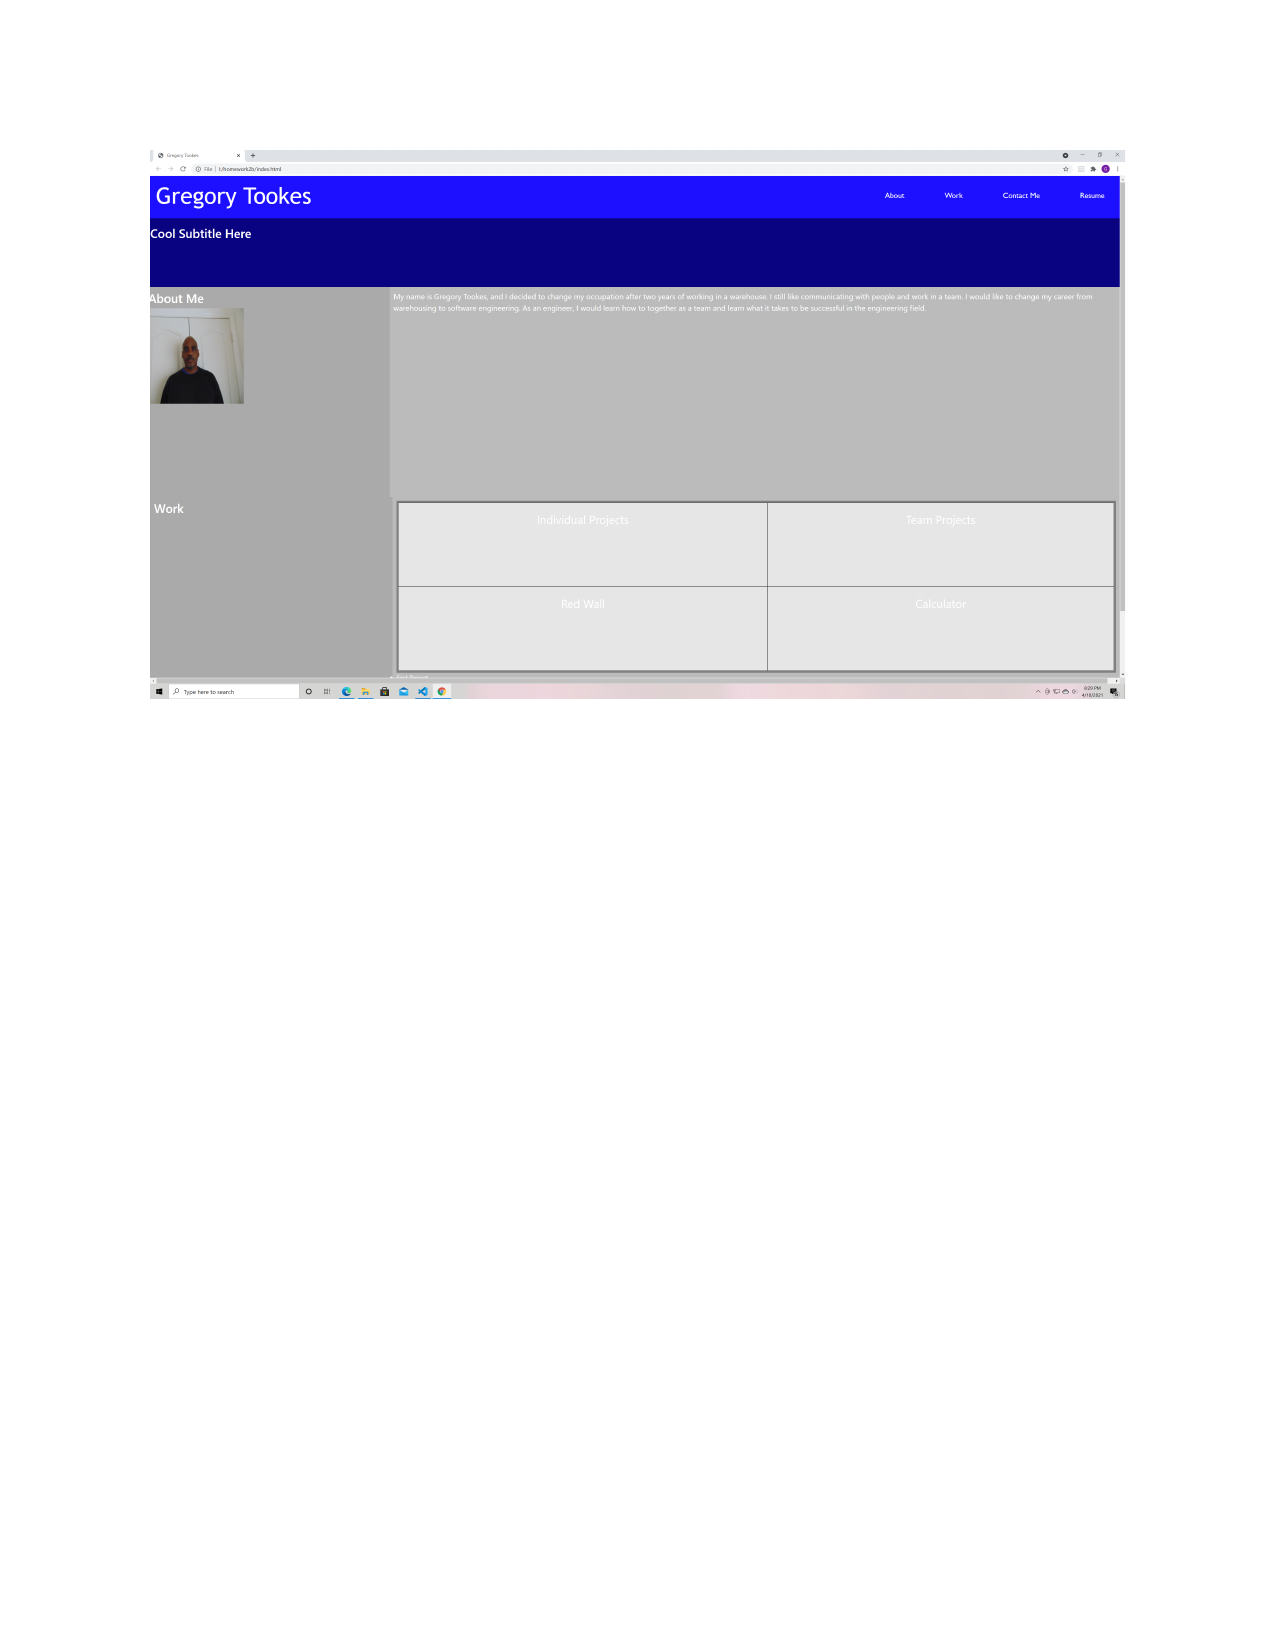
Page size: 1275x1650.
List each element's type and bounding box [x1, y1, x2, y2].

picture [150, 150, 1125, 699]
